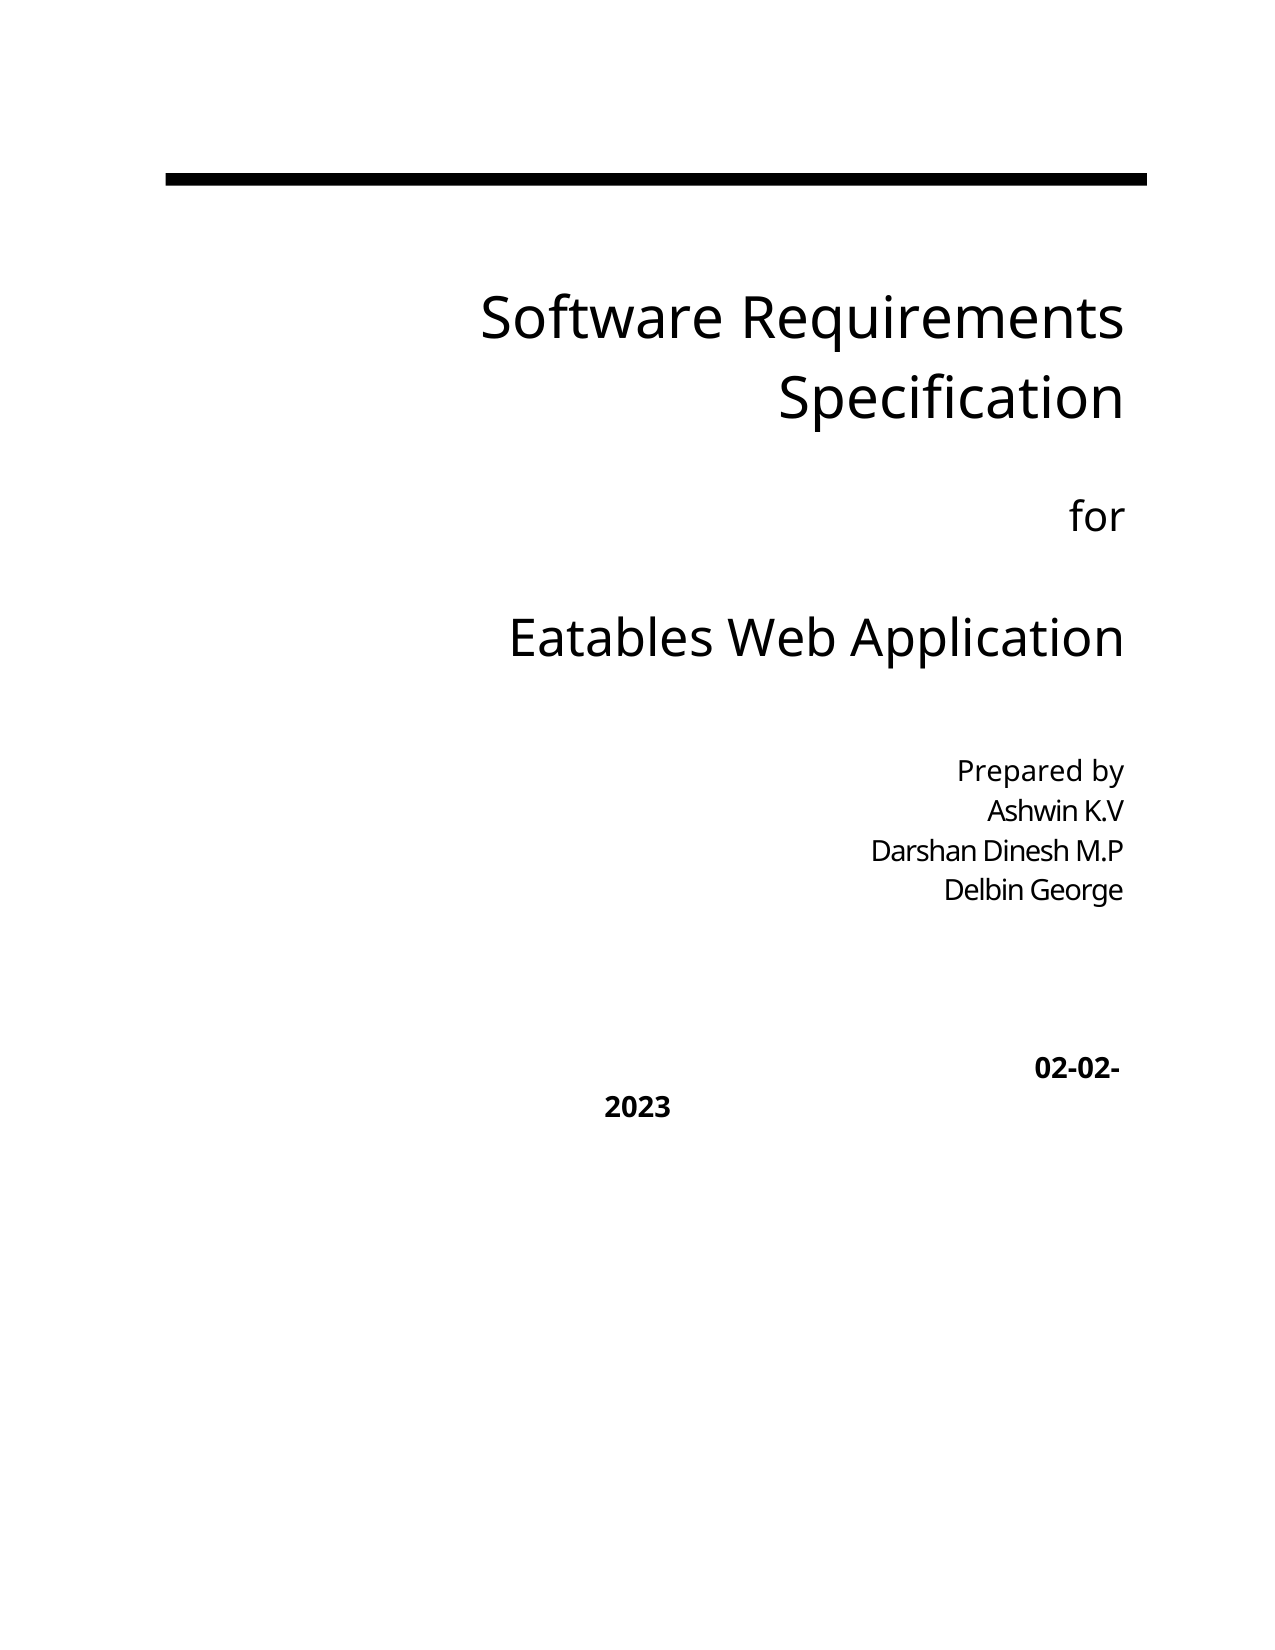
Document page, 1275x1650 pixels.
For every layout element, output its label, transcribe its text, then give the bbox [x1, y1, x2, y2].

text Ashwin K.V [123, 790, 1125, 830]
subtitle Eatables Web Application [123, 600, 1125, 671]
text Specification [123, 356, 1126, 435]
text Prepared by [123, 750, 1125, 790]
text Darshan Dinesh M.P [123, 830, 1125, 869]
subtitle Software Requirements [123, 276, 1125, 356]
text Delbin George [123, 870, 1125, 909]
text for [123, 487, 1125, 543]
text 02-02-2023 [123, 1047, 1152, 1126]
